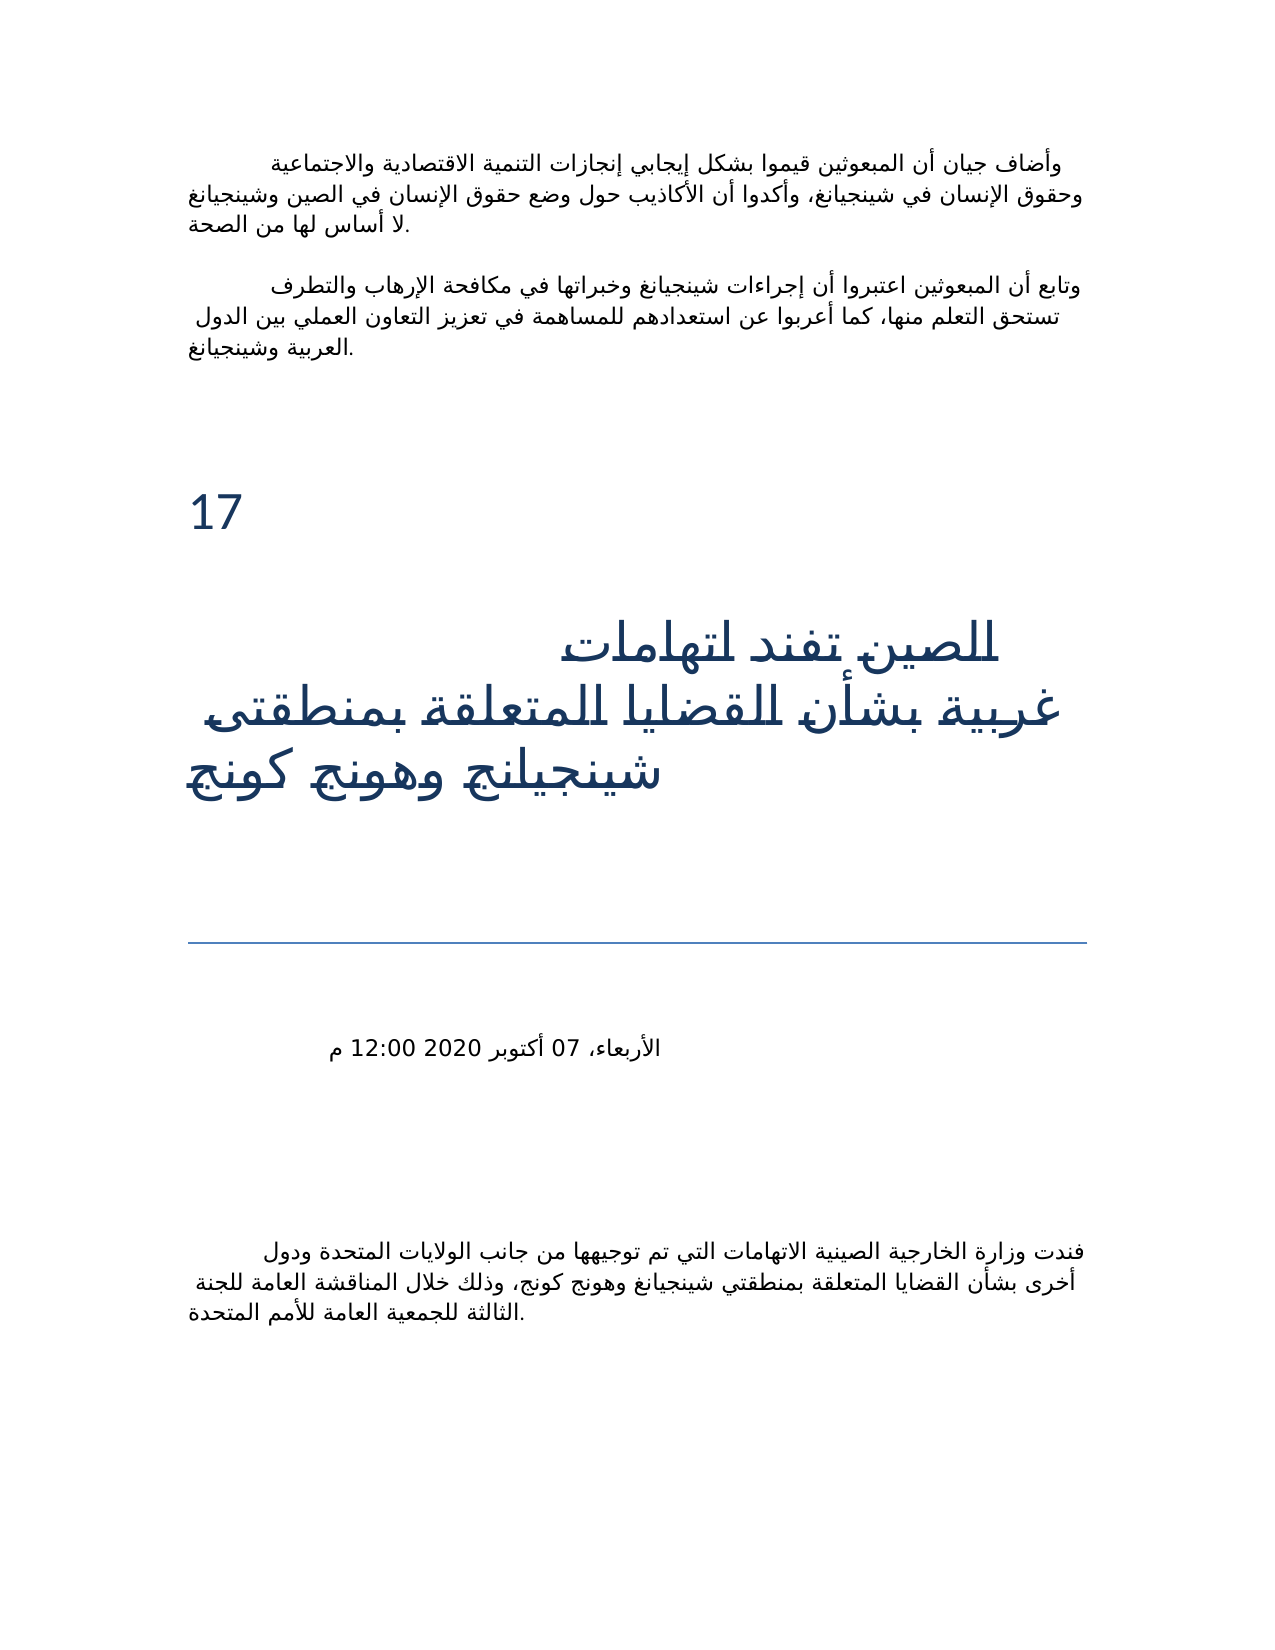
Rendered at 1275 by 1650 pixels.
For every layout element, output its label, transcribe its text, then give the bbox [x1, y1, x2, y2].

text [187, 150, 1087, 452]
text الأربعاء، 07 أكتوبر 2020 12:00 م [187, 975, 1087, 1123]
title 17 الصين تفند اتهامات غربية بشأن القضايا المتعلقة بمنطقتى شينجيانج وهونج كونج ‎ [187, 476, 1087, 944]
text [187, 1147, 1087, 1478]
